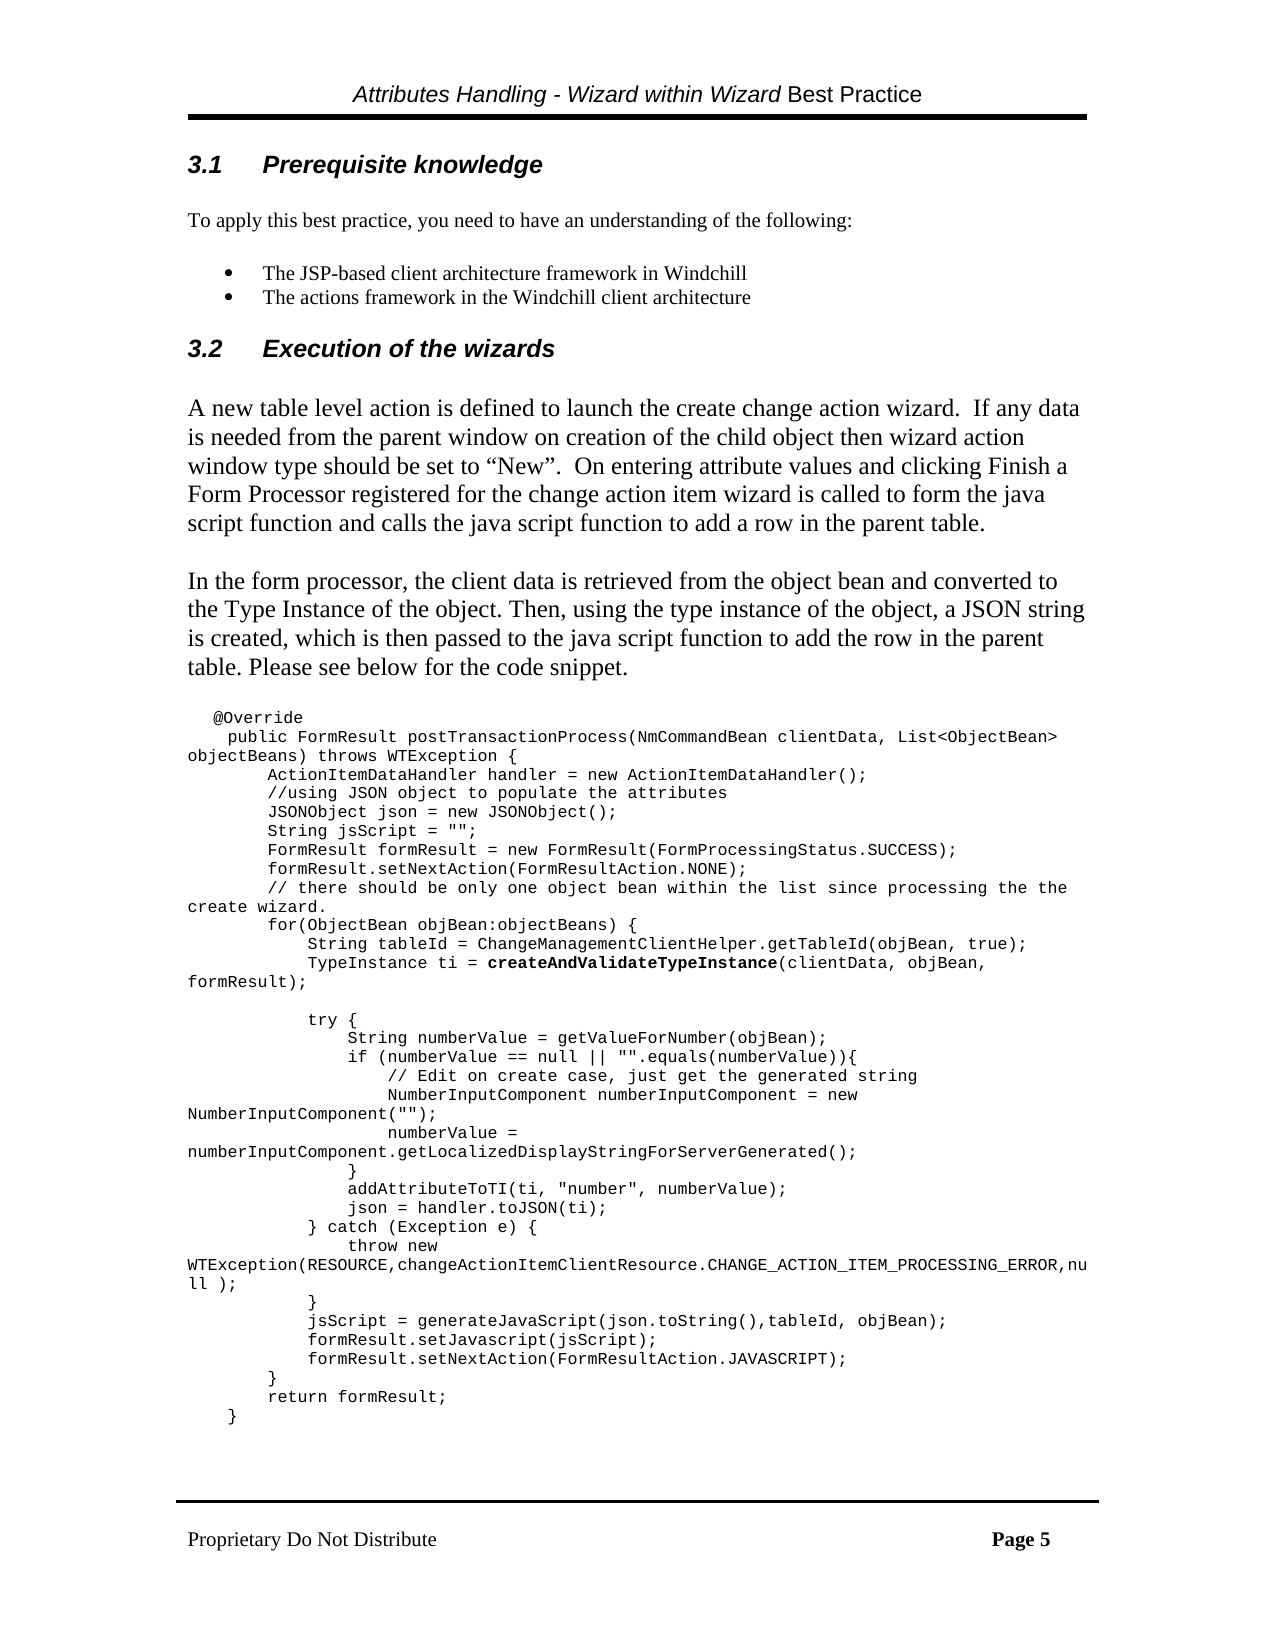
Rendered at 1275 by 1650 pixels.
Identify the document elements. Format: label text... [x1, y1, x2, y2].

text } [187, 1162, 1087, 1181]
text public FormResult postTransactionProcess(NmCommandBean clientData, List<ObjectBean> objectBeans) throws WTException { [187, 728, 1087, 766]
text json = handler.toJSON(ti); [187, 1200, 1087, 1219]
text String numberValue = getValueForNumber(objBean); [187, 1030, 1087, 1049]
text if (numberValue == null || "".equals(numberValue)){ [187, 1049, 1087, 1068]
text formResult.setNextAction(FormResultAction.NONE); [187, 860, 1087, 879]
text To apply this best practice, you need to have an understanding of the following: [187, 208, 1087, 232]
subtitle Execution of the wizards [187, 334, 1087, 363]
text JSONObject json = new JSONObject(); [187, 804, 1087, 823]
text A new table level action is defined to launch the create change action wizard. If any data is needed from the parent window on creation of the child object then wizard action window type should be set to “New”. On entering attribute values and clicking Finish a Form Processor registered for the change action item wizard is called to form the java script function and calls the java script function to add a row in the parent table. [187, 393, 1087, 537]
text FormResult formResult = new FormResult(FormProcessingStatus.SUCCESS); [187, 842, 1087, 860]
list The JSP-based client architecture framework in Windchill [225, 261, 1087, 285]
text formResult.setJavascript(jsScript); [187, 1332, 1087, 1351]
text return formResult; [187, 1388, 1087, 1407]
text try { [187, 1011, 1087, 1030]
text addAttributeToTI(ti, "number", numberValue); [187, 1181, 1087, 1200]
text jsScript = generateJavaScript(json.toString(),tableId, objBean); [187, 1313, 1087, 1332]
text String tableId = ChangeManagementClientHelper.getTableId(objBean, true); [187, 936, 1087, 955]
text // Edit on create case, just get the generated string [187, 1068, 1087, 1087]
text } catch (Exception e) { [187, 1219, 1087, 1237]
text //using JSON object to populate the attributes [187, 785, 1087, 804]
text for(ObjectBean objBean:objectBeans) { [187, 917, 1087, 936]
text // there should be only one object bean within the list since processing the the create wizard. [187, 879, 1087, 917]
text } [187, 1294, 1087, 1313]
text } [187, 1407, 1087, 1426]
text NumberInputComponent numberInputComponent = new NumberInputComponent(""); [187, 1087, 1087, 1124]
text @Override [187, 709, 1087, 728]
text String jsScript = ""; [187, 823, 1087, 842]
subtitle Prerequisite knowledge [187, 150, 1087, 179]
text In the form processor, the client data is retrieved from the object bean and converted to the Type Instance of the object. Then, using the type instance of the object, a JSON string is created, which is then passed to the java script function to add the row in the parent table. Please see below for the code snippet. [187, 566, 1087, 681]
text formResult.setNextAction(FormResultAction.JAVASCRIPT); [187, 1351, 1087, 1369]
text ActionItemDataHandler handler = new ActionItemDataHandler(); [187, 766, 1087, 785]
text TypeInstance ti = createAndValidateTypeInstance(clientData, objBean, formResult); [187, 955, 1087, 992]
text throw new WTException(RESOURCE,changeActionItemClientResource.CHANGE_ACTION_ITEM_PROCESSING_ERROR,null ); [187, 1237, 1087, 1294]
text numberValue = numberInputComponent.getLocalizedDisplayStringForServerGenerated(); [187, 1124, 1087, 1162]
list The actions framework in the Windchill client architecture [225, 285, 1087, 309]
text } [187, 1369, 1087, 1388]
